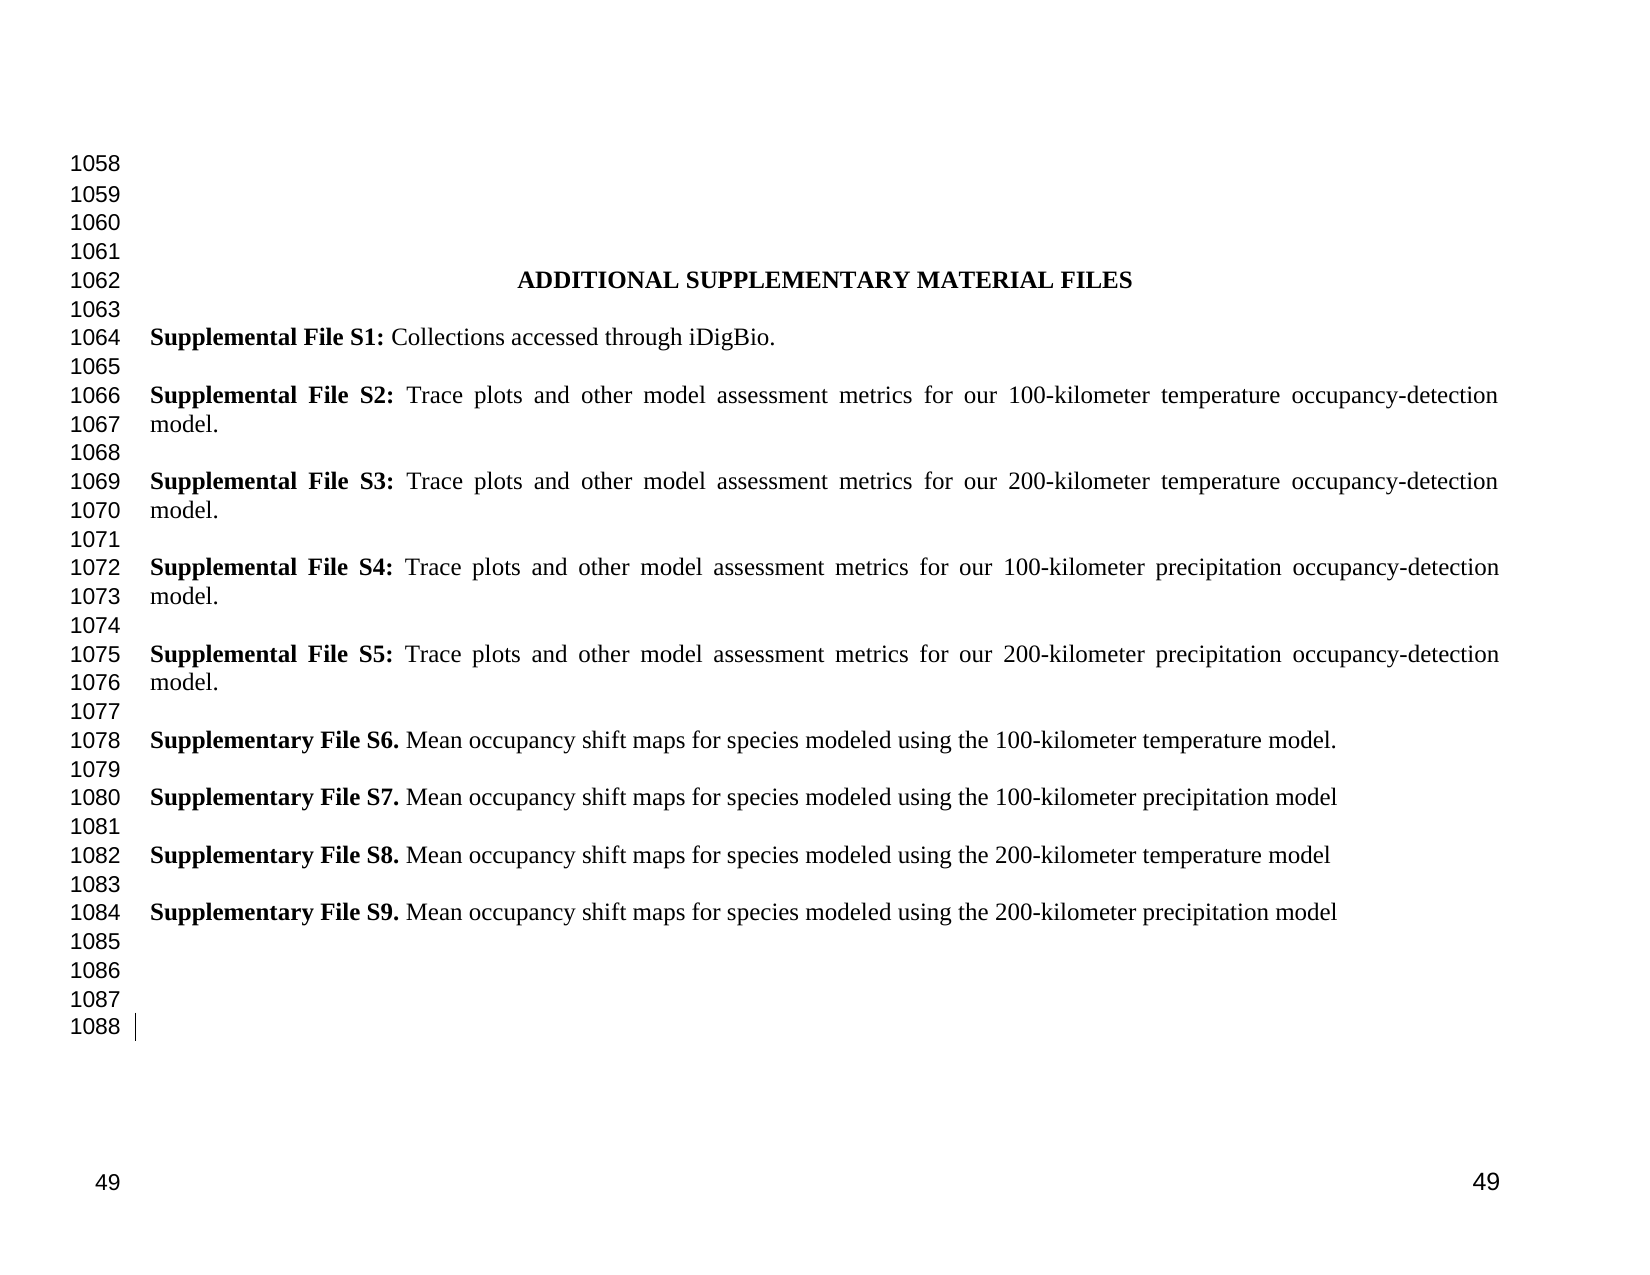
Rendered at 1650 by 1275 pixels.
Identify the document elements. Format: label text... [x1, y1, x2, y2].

text Supplementary File S7. Mean occupancy shift maps for species modeled using the 100-kilometer precipitation model [150, 782, 1500, 811]
text Supplemental File S1: Collections accessed through iDigBio. [150, 322, 1500, 351]
text ADDITIONAL SUPPLEMENTARY MATERIAL FILES [150, 265, 1500, 294]
text Supplemental File S2: Trace plots and other model assessment metrics for our 100-kilometer temperature occupancy-detection model. [150, 380, 1500, 437]
text Supplemental File S4: Trace plots and other model assessment metrics for our 100-kilometer precipitation occupancy-detection model. [150, 552, 1500, 610]
text Supplementary File S6. Mean occupancy shift maps for species modeled using the 100-kilometer temperature model. [150, 725, 1500, 754]
text Supplementary File S9. Mean occupancy shift maps for species modeled using the 200-kilometer precipitation model [150, 897, 1500, 926]
text Supplementary File S8. Mean occupancy shift maps for species modeled using the 200-kilometer temperature model [150, 840, 1500, 869]
text Supplemental File S3: Trace plots and other model assessment metrics for our 200-kilometer temperature occupancy-detection model. [150, 466, 1500, 524]
text Supplemental File S5: Trace plots and other model assessment metrics for our 200-kilometer precipitation occupancy-detection model. [150, 639, 1500, 696]
